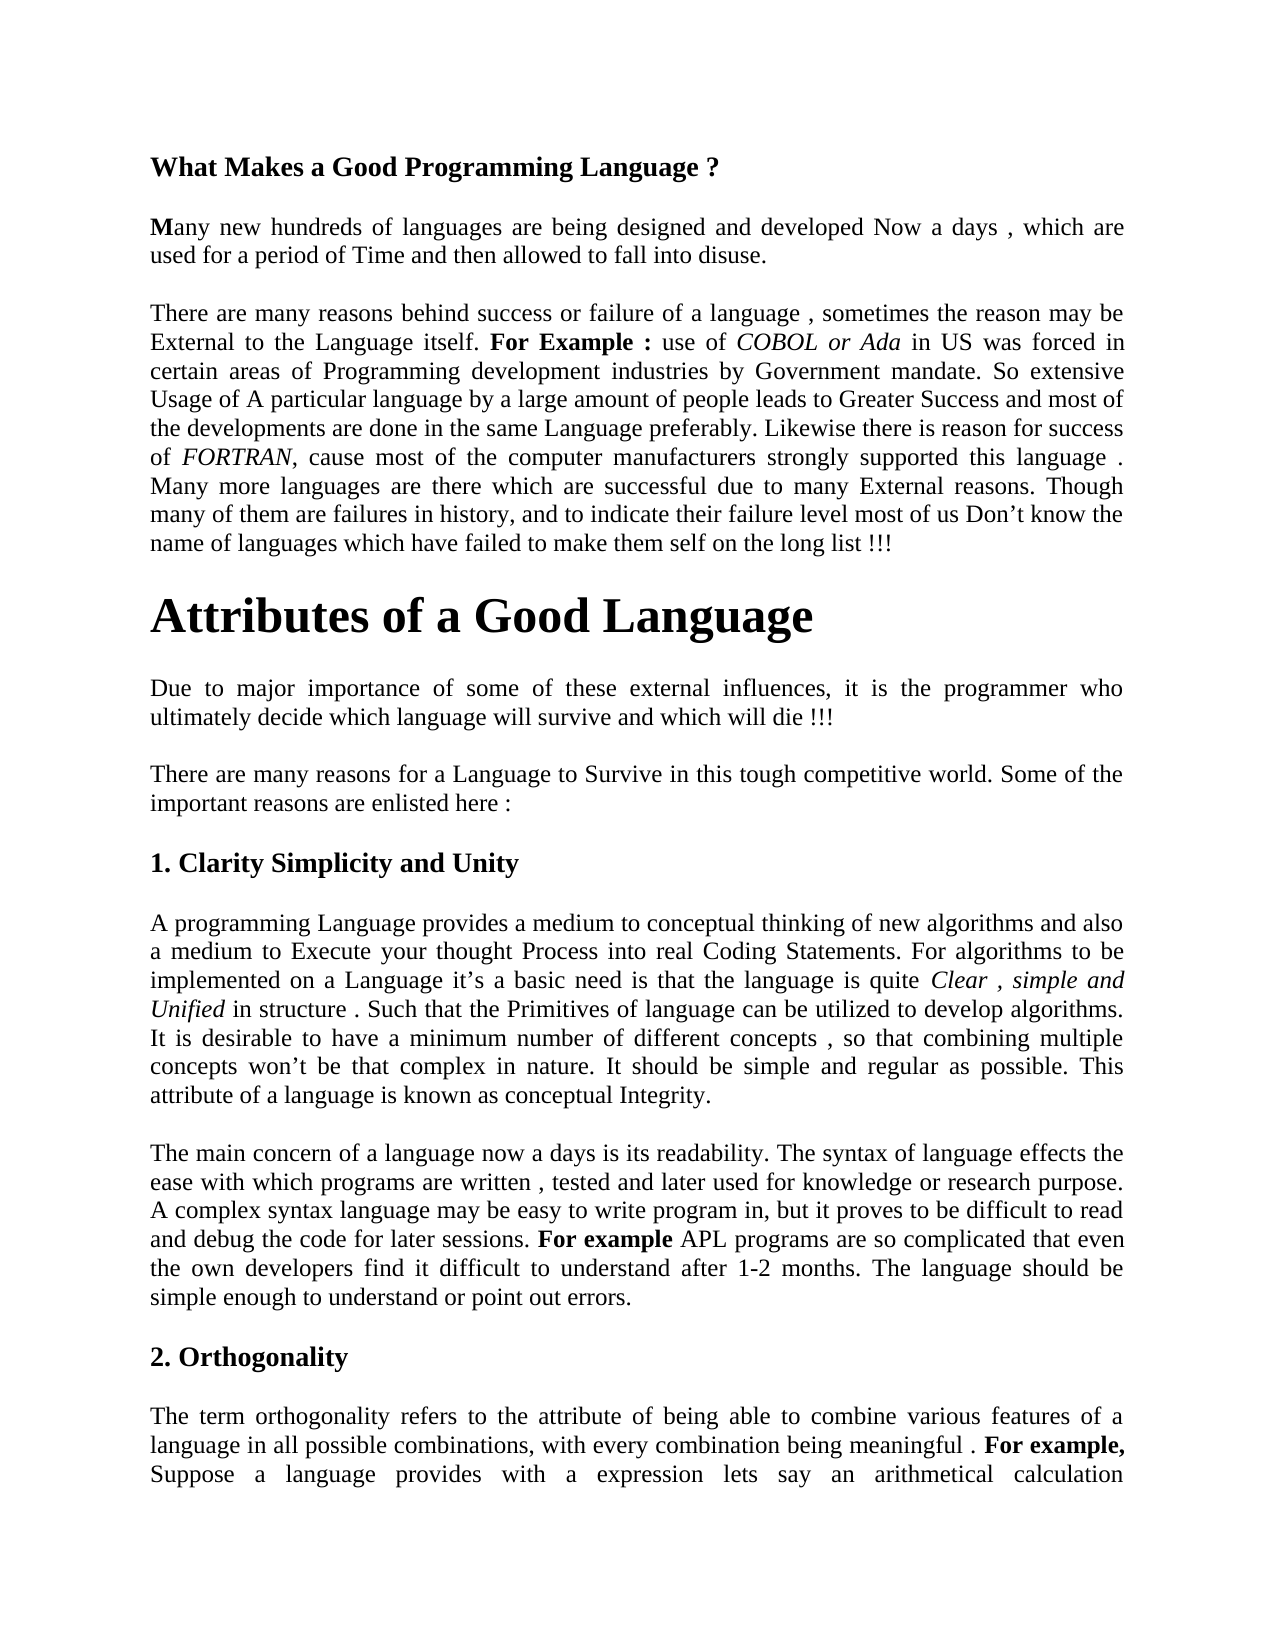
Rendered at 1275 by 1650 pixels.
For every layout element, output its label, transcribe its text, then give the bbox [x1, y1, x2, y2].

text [150, 1401, 1125, 1488]
text A programming Language provides a medium to conceptual thinking of new algorithms and also a medium to Execute your thought Process into real Coding Statements. For algorithms to be implemented on a Language it’s a basic need is that the language is quite Clear , simple and Unified in structure . Such that the Primitives of language can be utilized to develop algorithms. It is desirable to have a minimum number of different concepts , so that combining multiple concepts won’t be that complex in nature. It should be simple and regular as possible. This attribute of a language is known as conceptual Integrity. [150, 908, 1125, 1109]
text What Makes a Good Programming Language ? [150, 150, 1125, 182]
text There are many reasons behind success or failure of a language , sometimes the reason may be External to the Language itself. For Example : use of COBOL or Ada in US was forced in certain areas of Programming development industries by Government mandate. So extensive Usage of A particular language by a large amount of people leads to Greater Success and most of the developments are done in the same Language preferably. Likewise there is reason for success of FORTRAN, cause most of the computer manufacturers strongly supported this language . Many more languages are there which are successful due to many External reasons. Though many of them are failures in history, and to indicate their failure level most of us Don’t know the name of languages which have failed to make them self on the long list !!! [150, 298, 1125, 557]
text 2. Orthogonality [150, 1340, 1125, 1372]
text Due to major importance of some of these external influences, it is the programmer who ultimately decide which language will survive and which will die !!! [150, 673, 1125, 730]
text There are many reasons for a Language to Survive in this tough competitive world. Some of the important reasons are enlisted here : [150, 759, 1125, 817]
text Many new hundreds of languages are being designed and developed Now a days , which are used for a period of Time and then allowed to fall into disuse. [150, 212, 1125, 269]
text Attributes of a Good Language [150, 586, 1125, 644]
text The main concern of a language now a days is its readability. The syntax of language effects the ease with which programs are written , tested and later used for knowledge or research purpose. A complex syntax language may be easy to write program in, but it proves to be difficult to read and debug the code for later sessions. For example APL programs are so complicated that even the own developers find it difficult to understand after 1-2 months. The language should be simple enough to understand or point out errors. [150, 1138, 1125, 1311]
text 1. Clarity Simplicity and Unity [150, 846, 1125, 878]
